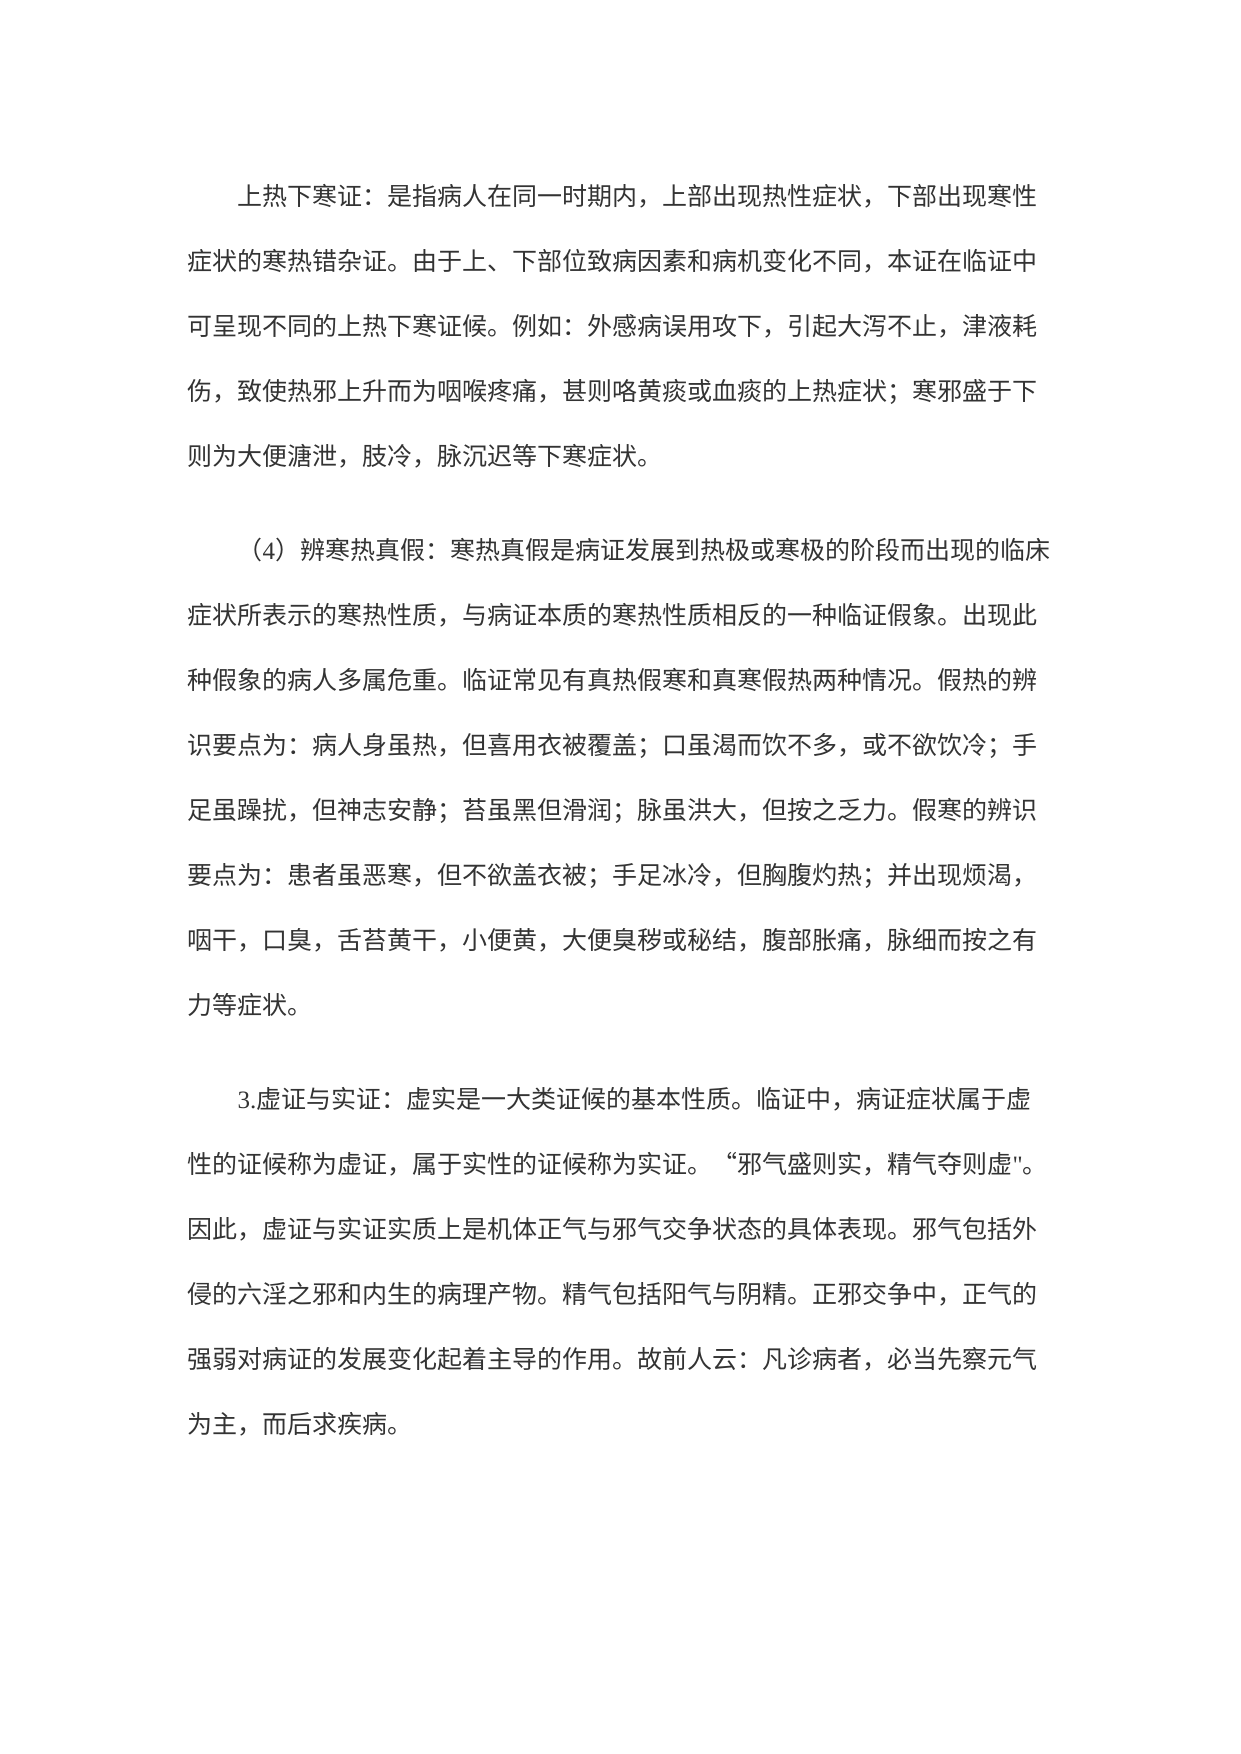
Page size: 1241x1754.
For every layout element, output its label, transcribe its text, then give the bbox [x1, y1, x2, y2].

text 3.虚证与实证：虚实是一大类证候的基本性质。临证中，病证症状属于虚性的证候称为虚证，属于实性的证候称为实证。“邪气盛则实，精气夺则虚"。因此，虚证与实证实质上是机体正气与邪气交争状态的具体表现。邪气包括外侵的六淫之邪和内生的病理产物。精气包括阳气与阴精。正邪交争中，正气的强弱对病证的发展变化起着主导的作用。故前人云：凡诊病者，必当先察元气为主，而后求疾病。 [187, 1065, 1053, 1455]
text （4）辨寒热真假：寒热真假是病证发展到热极或寒极的阶段而出现的临床症状所表示的寒热性质，与病证本质的寒热性质相反的一种临证假象。出现此种假象的病人多属危重。临证常见有真热假寒和真寒假热两种情况。假热的辨识要点为：病人身虽热，但喜用衣被覆盖；口虽渴而饮不多，或不欲饮冷；手足虽躁扰，但神志安静；苔虽黑但滑润；脉虽洪大，但按之乏力。假寒的辨识要点为：患者虽恶寒，但不欲盖衣被；手足冰冷，但胸腹灼热；并出现烦渴，咽干，口臭，舌苔黄干，小便黄，大便臭秽或秘结，腹部胀痛，脉细而按之有力等症状。 [187, 516, 1053, 1036]
text 上热下寒证：是指病人在同一时期内，上部出现热性症状，下部出现寒性症状的寒热错杂证。由于上、下部位致病因素和病机变化不同，本证在临证中可呈现不同的上热下寒证候。例如：外感病误用攻下，引起大泻不止，津液耗伤，致使热邪上升而为咽喉疼痛，甚则咯黄痰或血痰的上热症状；寒邪盛于下则为大便溏泄，肢冷，脉沉迟等下寒症状。 [187, 162, 1053, 487]
